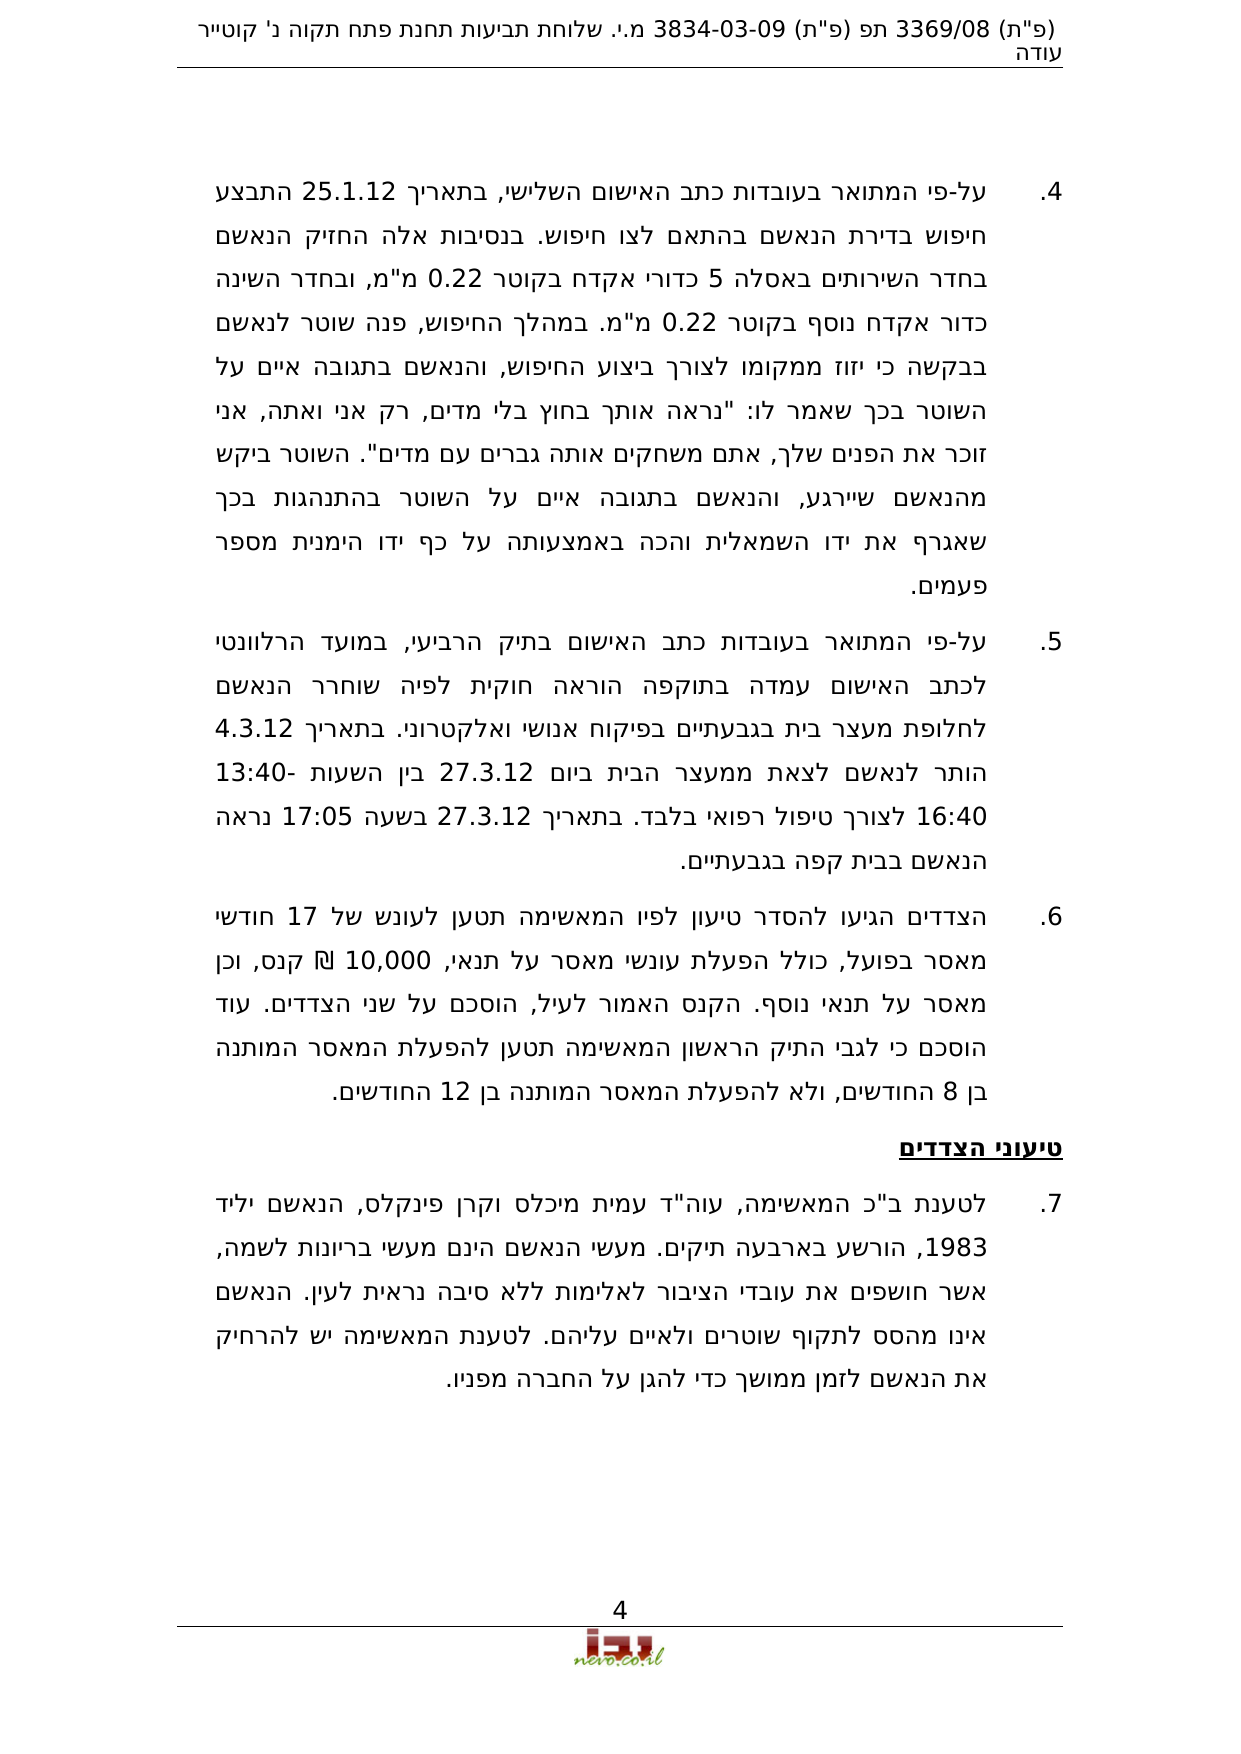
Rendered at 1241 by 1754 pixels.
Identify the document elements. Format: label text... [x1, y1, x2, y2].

list 5. על-פי המתואר בעובדות כתב האישום בתיק הרביעי, במועד הרלוונטי לכתב האישום עמדה בתוקפה הוראה חוקית לפיה שוחרר הנאשם לחלופת מעצר בית בגבעתיים בפיקוח אנושי ואלקטרוני. בתאריך 4.3.12 הותר לנאשם לצאת ממעצר הבית ביום 27.3.12 בין השעות 13:40-16:40 לצורך טיפול רפואי בלבד. בתאריך 27.3.12 בשעה 17:05 נראה הנאשם בבית קפה בגבעתיים. [215, 627, 1063, 875]
list 4. על-פי המתואר בעובדות כתב האישום השלישי, בתאריך 25.1.12 התבצע חיפוש בדירת הנאשם בהתאם לצו חיפוש. בנסיבות אלה החזיק הנאשם בחדר השירותים באסלה 5 כדורי אקדח בקוטר 0.22 מ"מ, ובחדר השינה כדור אקדח נוסף בקוטר 0.22 מ"מ. במהלך החיפוש, פנה שוטר לנאשם בבקשה כי יזוז ממקומו לצורך ביצוע החיפוש, והנאשם בתגובה איים על השוטר בכך שאמר לו: "נראה אותך בחוץ בלי מדים, רק אני ואתה, אני זוכר את הפנים שלך, אתם משחקים אותה גברים עם מדים". השוטר ביקש מהנאשם שיירגע, והנאשם בתגובה איים על השוטר בהתנהגות בכך שאגרף את ידו השמאלית והכה באמצעותה על כף ידו הימנית מספר פעמים. [215, 177, 1063, 600]
picture [574, 1628, 666, 1667]
list 6. הצדדים הגיעו להסדר טיעון לפיו המאשימה תטען לעונש של 17 חודשי מאסר בפועל, כולל הפעלת עונשי מאסר על תנאי, 10,000 ₪ קנס, וכן מאסר על תנאי נוסף. הקנס האמור לעיל, הוסכם על שני הצדדים. עוד הוסכם כי לגבי התיק הראשון המאשימה תטען להפעלת המאסר המותנה בן 8 החודשים, ולא להפעלת המאסר המותנה בן 12 החודשים. [215, 902, 1063, 1106]
list 7. לטענת ב"כ המאשימה, עוה"ד עמית מיכלס וקרן פינקלס, הנאשם יליד 1983, הורשע בארבעה תיקים. מעשי הנאשם הינם מעשי בריונות לשמה, אשר חושפים את עובדי הציבור לאלימות ללא סיבה נראית לעין. הנאשם אינו מהסס לתקוף שוטרים ולאיים עליהם. לטענת המאשימה יש להרחיק את הנאשם לזמן ממושך כדי להגן על החברה מפניו. [215, 1190, 1063, 1394]
text טיעוני הצדדים [177, 1133, 1063, 1163]
